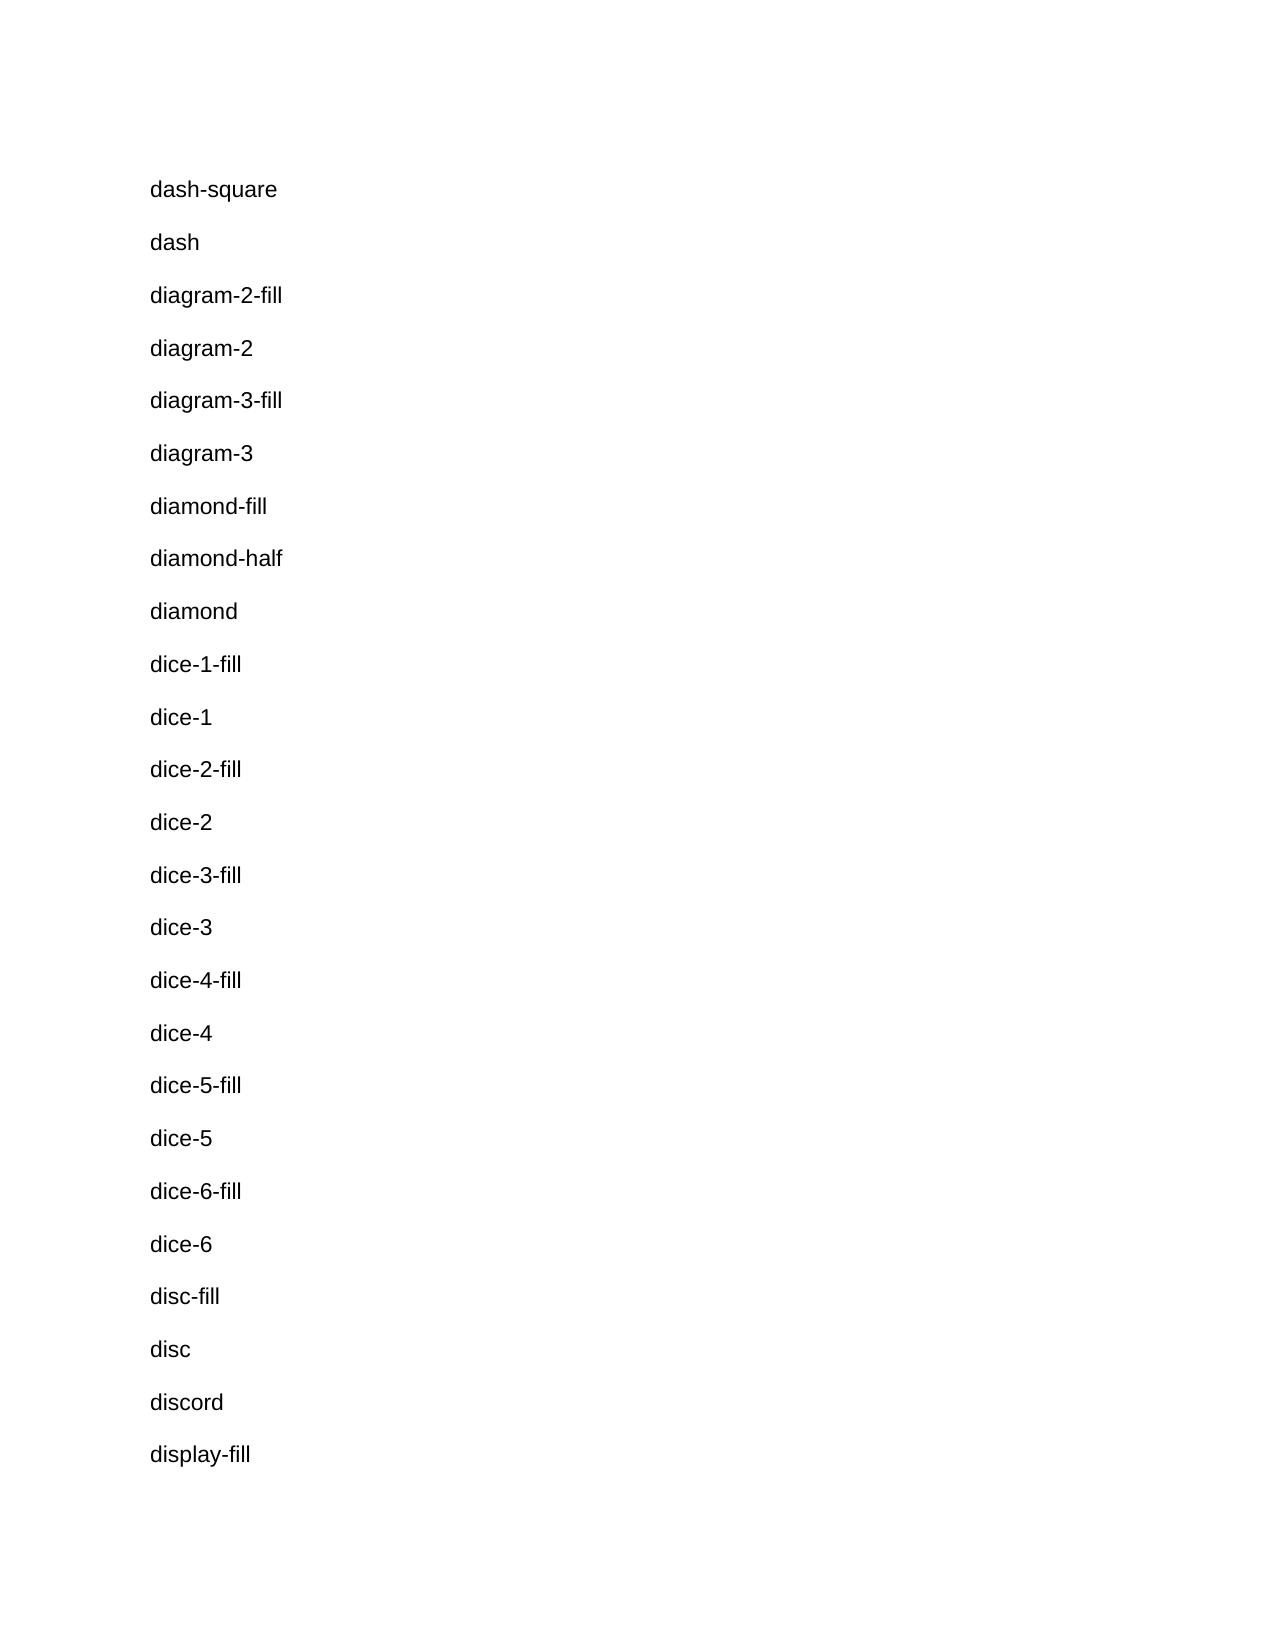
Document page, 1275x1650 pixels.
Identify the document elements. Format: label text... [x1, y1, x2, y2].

text dice-1 [150, 703, 1125, 730]
text diagram-3-fill [150, 387, 1125, 413]
text discord [150, 1389, 1125, 1415]
text display-fill [150, 1441, 1125, 1468]
text dice-3-fill [150, 862, 1125, 888]
text dice-4 [150, 1020, 1125, 1046]
text dice-2-fill [150, 756, 1125, 782]
text diagram-3 [150, 440, 1125, 466]
text dice-1-fill [150, 651, 1125, 677]
text dash [150, 229, 1125, 255]
text dice-3 [150, 914, 1125, 941]
text disc [150, 1336, 1125, 1362]
text dice-2 [150, 809, 1125, 835]
text diamond [150, 598, 1125, 624]
text dash-square [150, 176, 1125, 203]
text diamond-fill [150, 493, 1125, 519]
text dice-5 [150, 1125, 1125, 1151]
text diamond-half [150, 545, 1125, 572]
text dice-4-fill [150, 967, 1125, 993]
text diagram-2 [150, 334, 1125, 361]
text dice-5-fill [150, 1072, 1125, 1099]
text dice-6-fill [150, 1178, 1125, 1204]
text diagram-2-fill [150, 282, 1125, 308]
text disc-fill [150, 1283, 1125, 1309]
text dice-6 [150, 1231, 1125, 1257]
